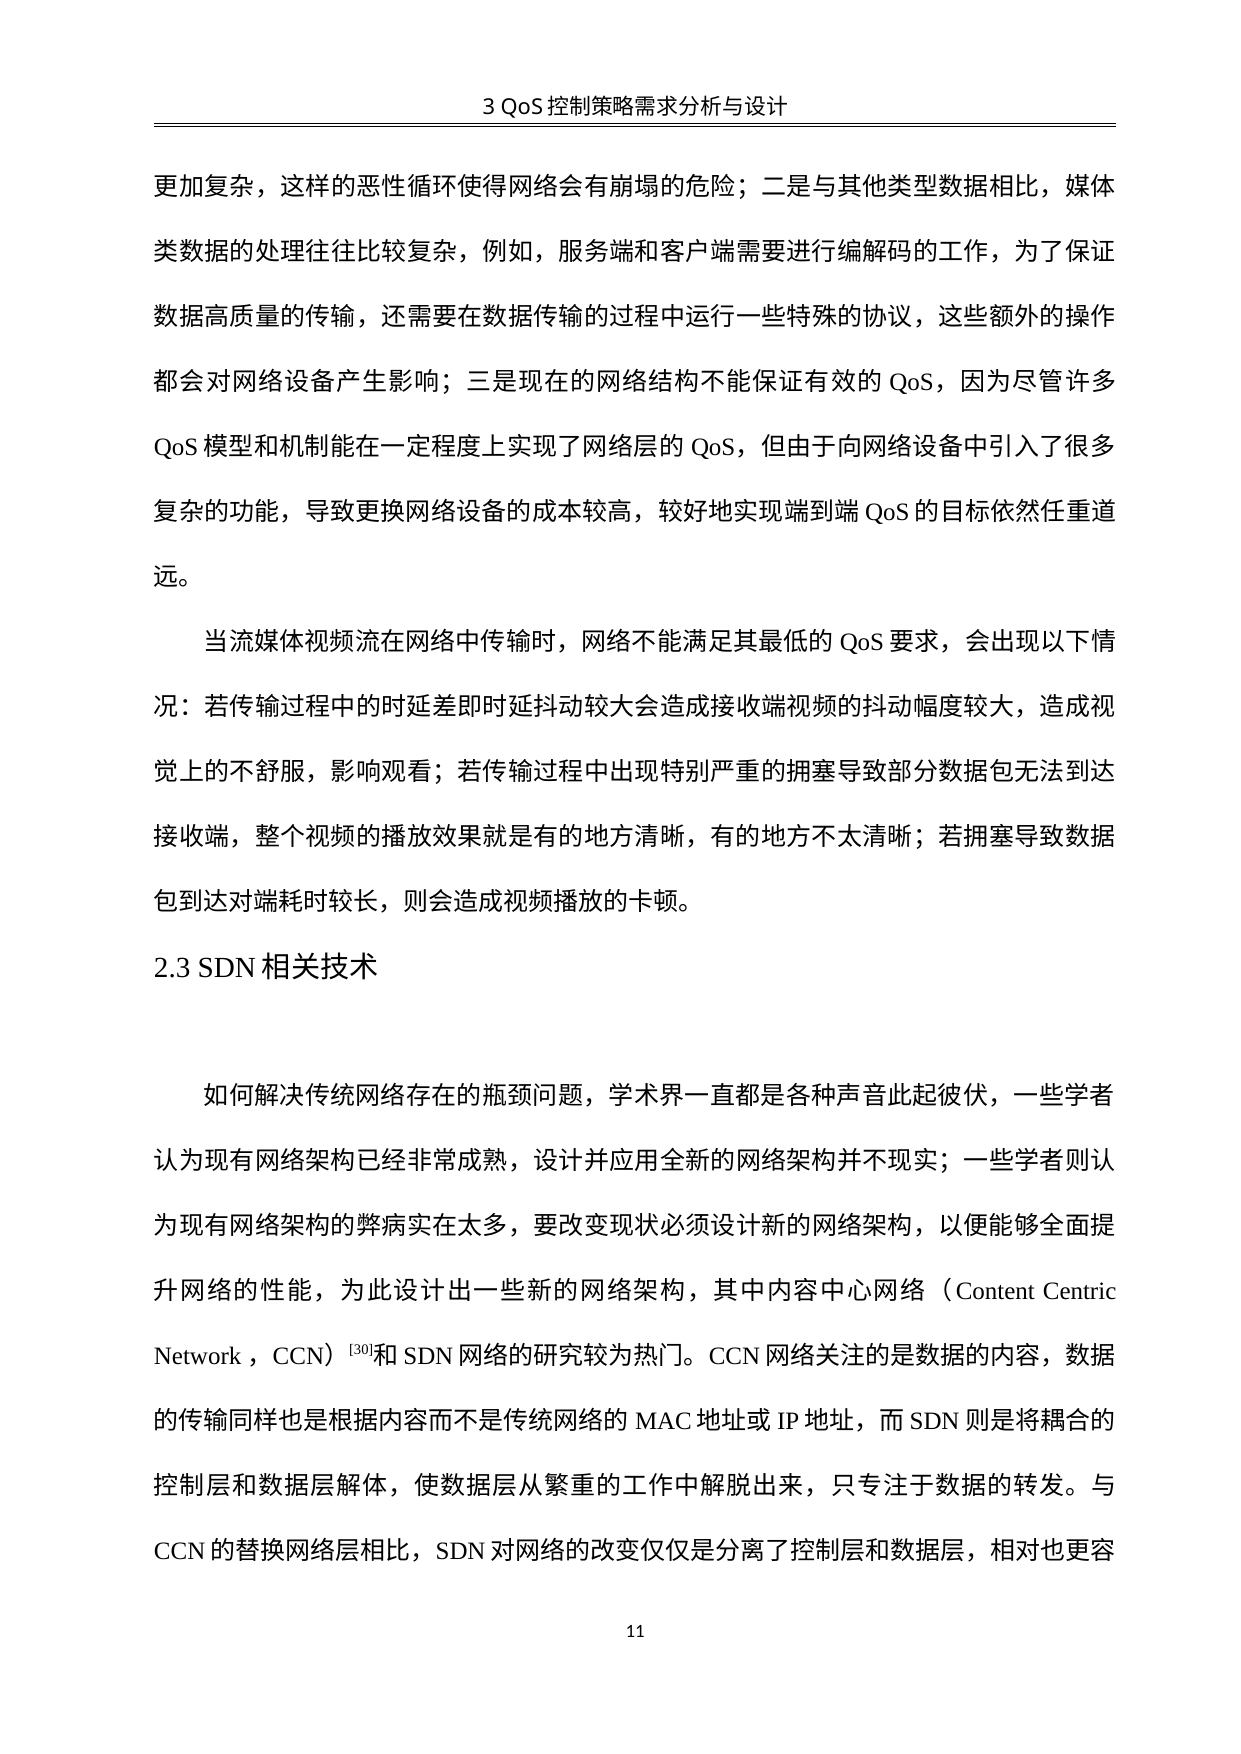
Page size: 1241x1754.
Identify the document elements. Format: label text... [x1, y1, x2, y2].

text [154, 1061, 1116, 1581]
subtitle 2.3 SDN相关技术 [154, 932, 1116, 997]
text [154, 152, 1116, 607]
text 当流媒体视频流在网络中传输时，网络不能满足其最低的QoS要求，会出现以下情况：若传输过程中的时延差即时延抖动较大会造成接收端视频的抖动幅度较大，造成视觉上的不舒服，影响观看；若传输过程中出现特别严重的拥塞导致部分数据包无法到达接收端，整个视频的播放效果就是有的地方清晰，有的地方不太清晰；若拥塞导致数据包到达对端耗时较长，则会造成视频播放的卡顿。 [154, 607, 1116, 932]
